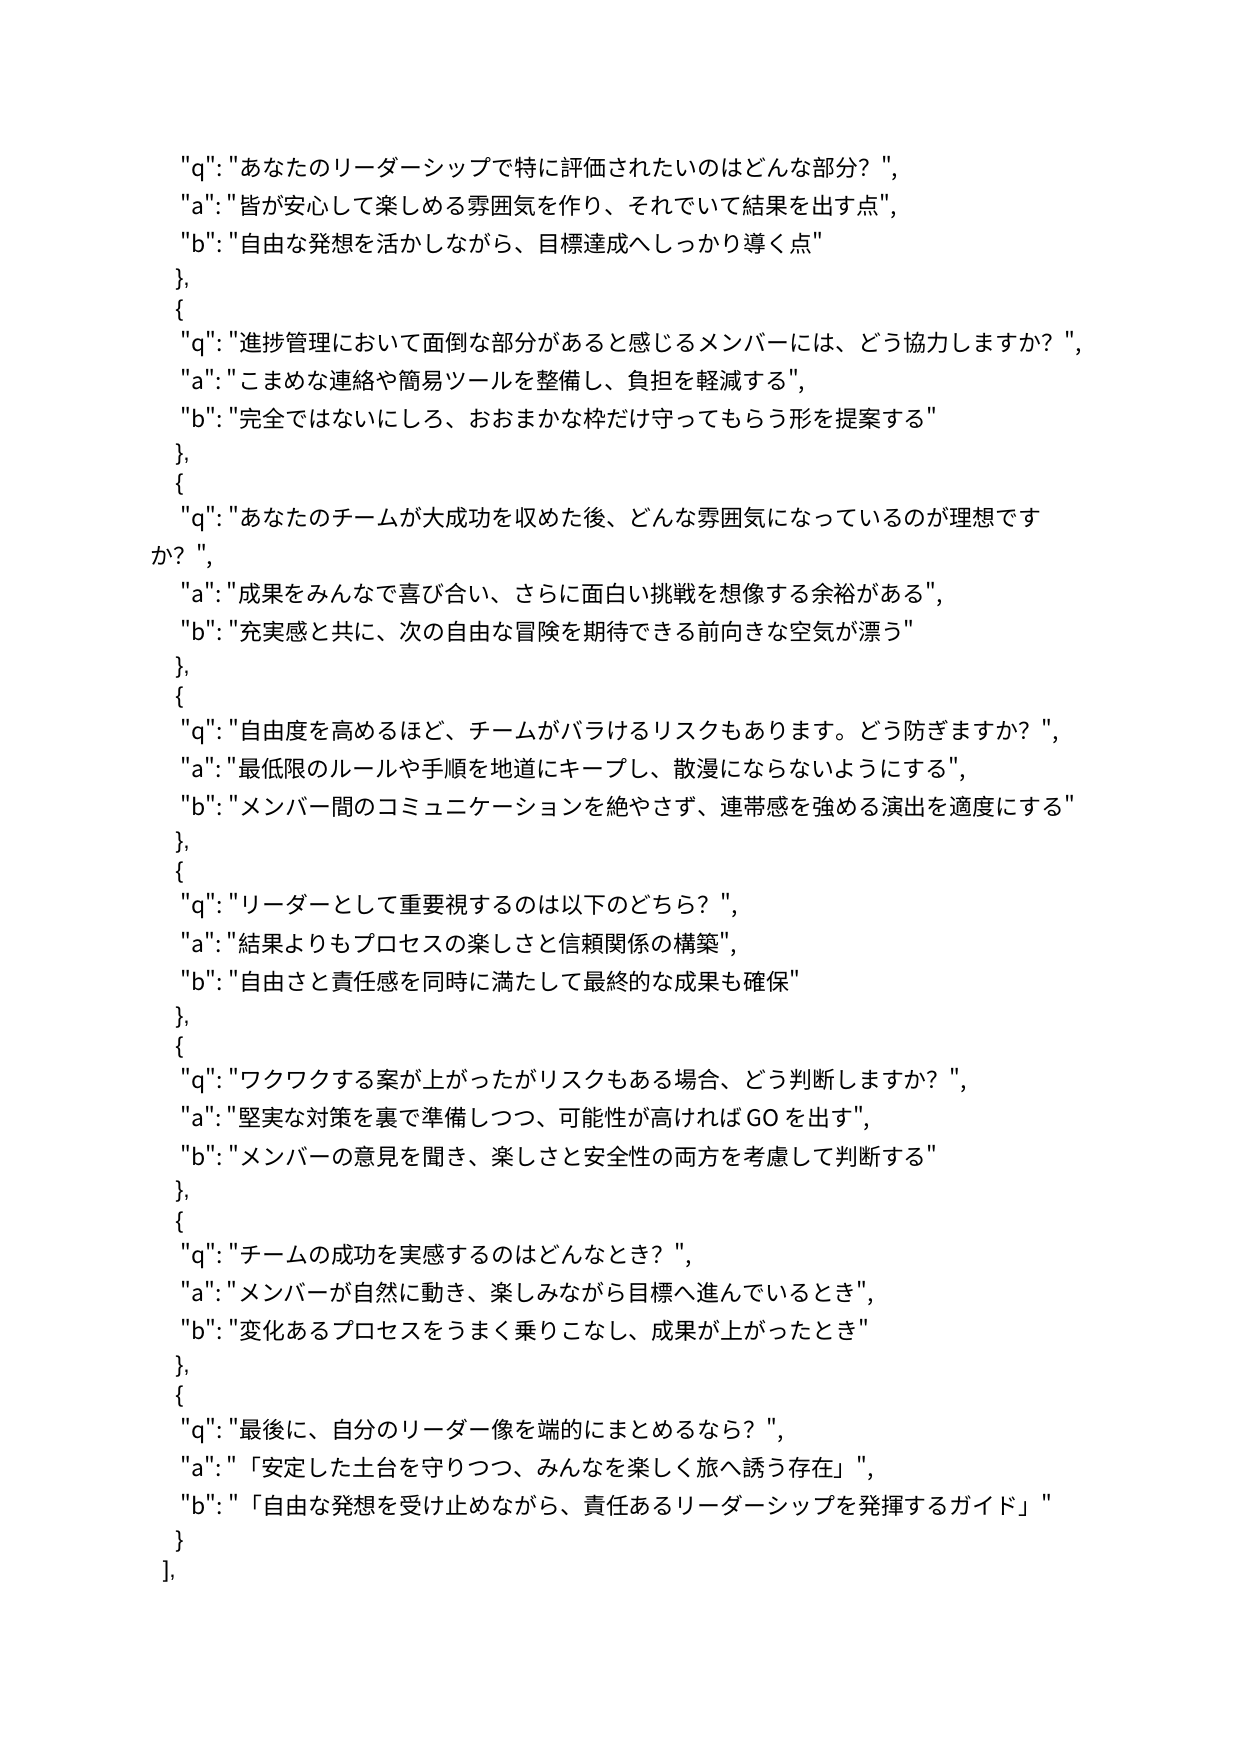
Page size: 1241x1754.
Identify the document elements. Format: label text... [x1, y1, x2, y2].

text }, [150, 439, 1090, 466]
text }, [150, 1002, 1090, 1028]
text "b": "メンバーの意見を聞き、楽しさと安全性の両方を考慮して判断する" [150, 1138, 1090, 1172]
text "q": "進捗管理において面倒な部分があると感じるメンバーには、どう協力しますか？", [150, 325, 1090, 358]
text "a": "結果よりもプロセスの楽しさと信頼関係の構築", [150, 925, 1090, 959]
text "b": "完全ではないにしろ、おおまかな枠だけ守ってもらう形を提案する" [150, 401, 1090, 434]
text }, [150, 1176, 1090, 1203]
text "b": "自由な発想を活かしながら、目標達成へしっかり導く点" [150, 226, 1090, 259]
text { [150, 294, 1090, 321]
text "q": "最後に、自分のリーダー像を端的にまとめるなら？", [150, 1412, 1090, 1445]
text "a": "「安定した土台を守りつつ、みんなを楽しく旅へ誘う存在」", [150, 1450, 1090, 1483]
text "b": "メンバー間のコミュニケーションを絶やさず、連帯感を強める演出を適度にする" [150, 789, 1090, 822]
text "a": "最低限のルールや手順を地道にキープし、散漫にならないようにする", [150, 751, 1090, 784]
text "a": "皆が安心して楽しめる雰囲気を作り、それでいて結果を出す点", [150, 188, 1090, 221]
text { [150, 1381, 1090, 1408]
text } [150, 1526, 1090, 1552]
text }, [150, 827, 1090, 853]
text { [150, 1207, 1090, 1233]
text "q": "自由度を高めるほど、チームがバラけるリスクもあります。どう防ぎますか？", [150, 712, 1090, 746]
text { [150, 469, 1090, 496]
text "a": "メンバーが自然に動き、楽しみながら目標へ進んでいるとき", [150, 1275, 1090, 1308]
text }, [150, 1351, 1090, 1378]
text "a": "こまめな連絡や簡易ツールを整備し、負担を軽減する", [150, 363, 1090, 396]
text "a": "成果をみんなで喜び合い、さらに面白い挑戦を想像する余裕がある", [150, 576, 1090, 609]
text "a": "堅実な対策を裏で準備しつつ、可能性が高ければGOを出す", [150, 1100, 1090, 1133]
text { [150, 857, 1090, 883]
text "q": "あなたのリーダーシップで特に評価されたいのはどんな部分？", [150, 150, 1090, 183]
text "b": "充実感と共に、次の自由な冒険を期待できる前向きな空気が漂う" [150, 614, 1090, 647]
text "q": "ワクワクする案が上がったがリスクもある場合、どう判断しますか？", [150, 1062, 1090, 1095]
text "b": "変化あるプロセスをうまく乗りこなし、成果が上がったとき" [150, 1313, 1090, 1346]
text { [150, 682, 1090, 709]
text "q": "リーダーとして重要視するのは以下のどちら？", [150, 887, 1090, 921]
text "b": "「自由な発想を受け止めながら、責任あるリーダーシップを発揮するガイド」" [150, 1488, 1090, 1521]
text ], [150, 1556, 1090, 1583]
text }, [150, 652, 1090, 678]
text { [150, 1032, 1090, 1058]
text }, [150, 264, 1090, 291]
text "b": "自由さと責任感を同時に満たして最終的な成果も確保" [150, 963, 1090, 997]
text "q": "あなたのチームが大成功を収めた後、どんな雰囲気になっているのが理想ですか？", [150, 499, 1090, 571]
text "q": "チームの成功を実感するのはどんなとき？", [150, 1237, 1090, 1270]
